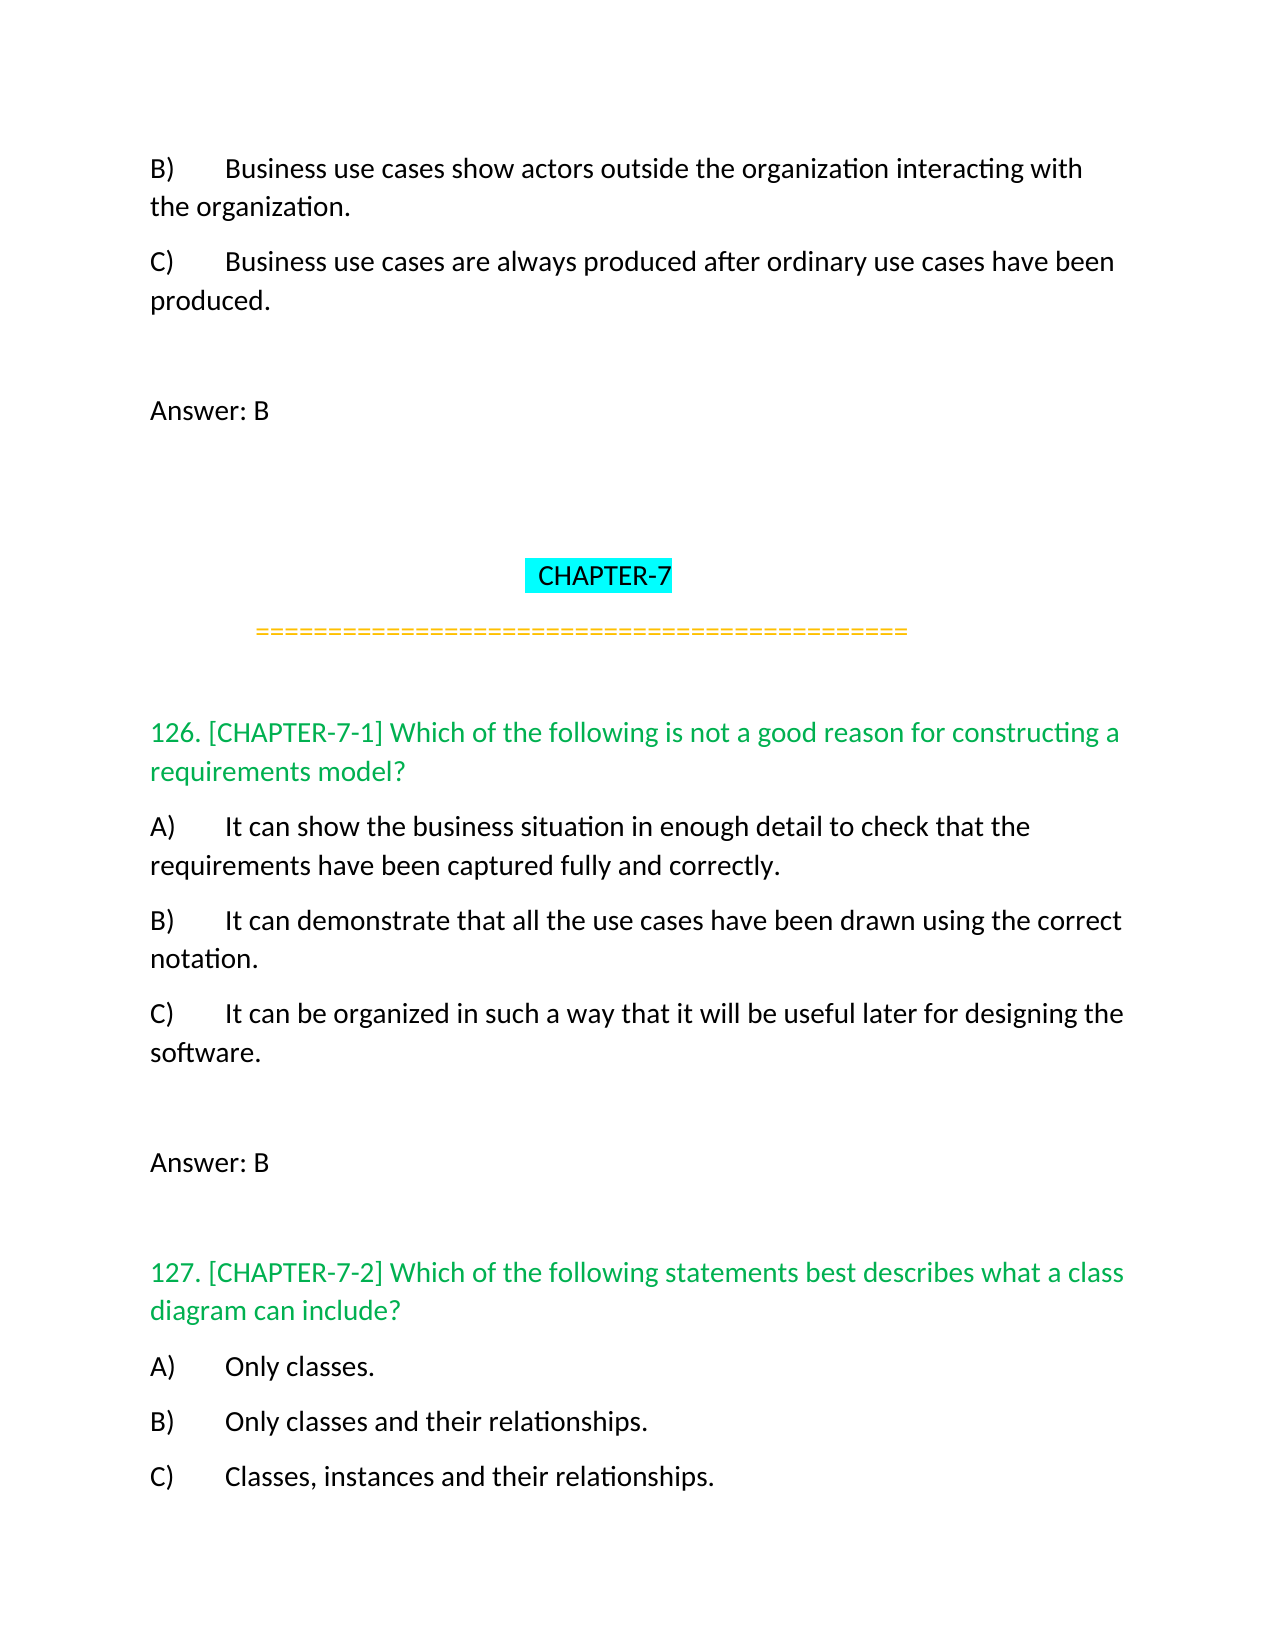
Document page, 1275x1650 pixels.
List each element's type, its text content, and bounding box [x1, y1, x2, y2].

text A) It can show the business situation in enough detail to check that the requirements have been captured fully and correctly. [150, 808, 1125, 882]
text B) Only classes and their relationships. [150, 1403, 1125, 1438]
text CHAPTER-7 [525, 557, 1125, 593]
text Answer: B [150, 1144, 1125, 1179]
text B) Business use cases show actors outside the organization interacting with the organization. [150, 150, 1125, 224]
text C) Business use cases are always produced after ordinary use cases have been produced. [150, 243, 1125, 318]
text B) It can demonstrate that all the use cases have been drawn using the correct notation. [150, 902, 1125, 976]
text C) It can be organized in such a way that it will be useful later for designing the software. [150, 995, 1125, 1069]
text Answer: B [150, 392, 1125, 428]
text ============================================= [150, 613, 1125, 648]
text A) Only classes. [150, 1348, 1125, 1383]
text 127. [CHAPTER-7-2] Which of the following statements best describes what a class diagram can include? [150, 1254, 1125, 1328]
text C) Classes, instances and their relationships. [150, 1458, 1125, 1493]
text 126. [CHAPTER-7-1] Which of the following is not a good reason for constructing a requirements model? [150, 714, 1125, 789]
